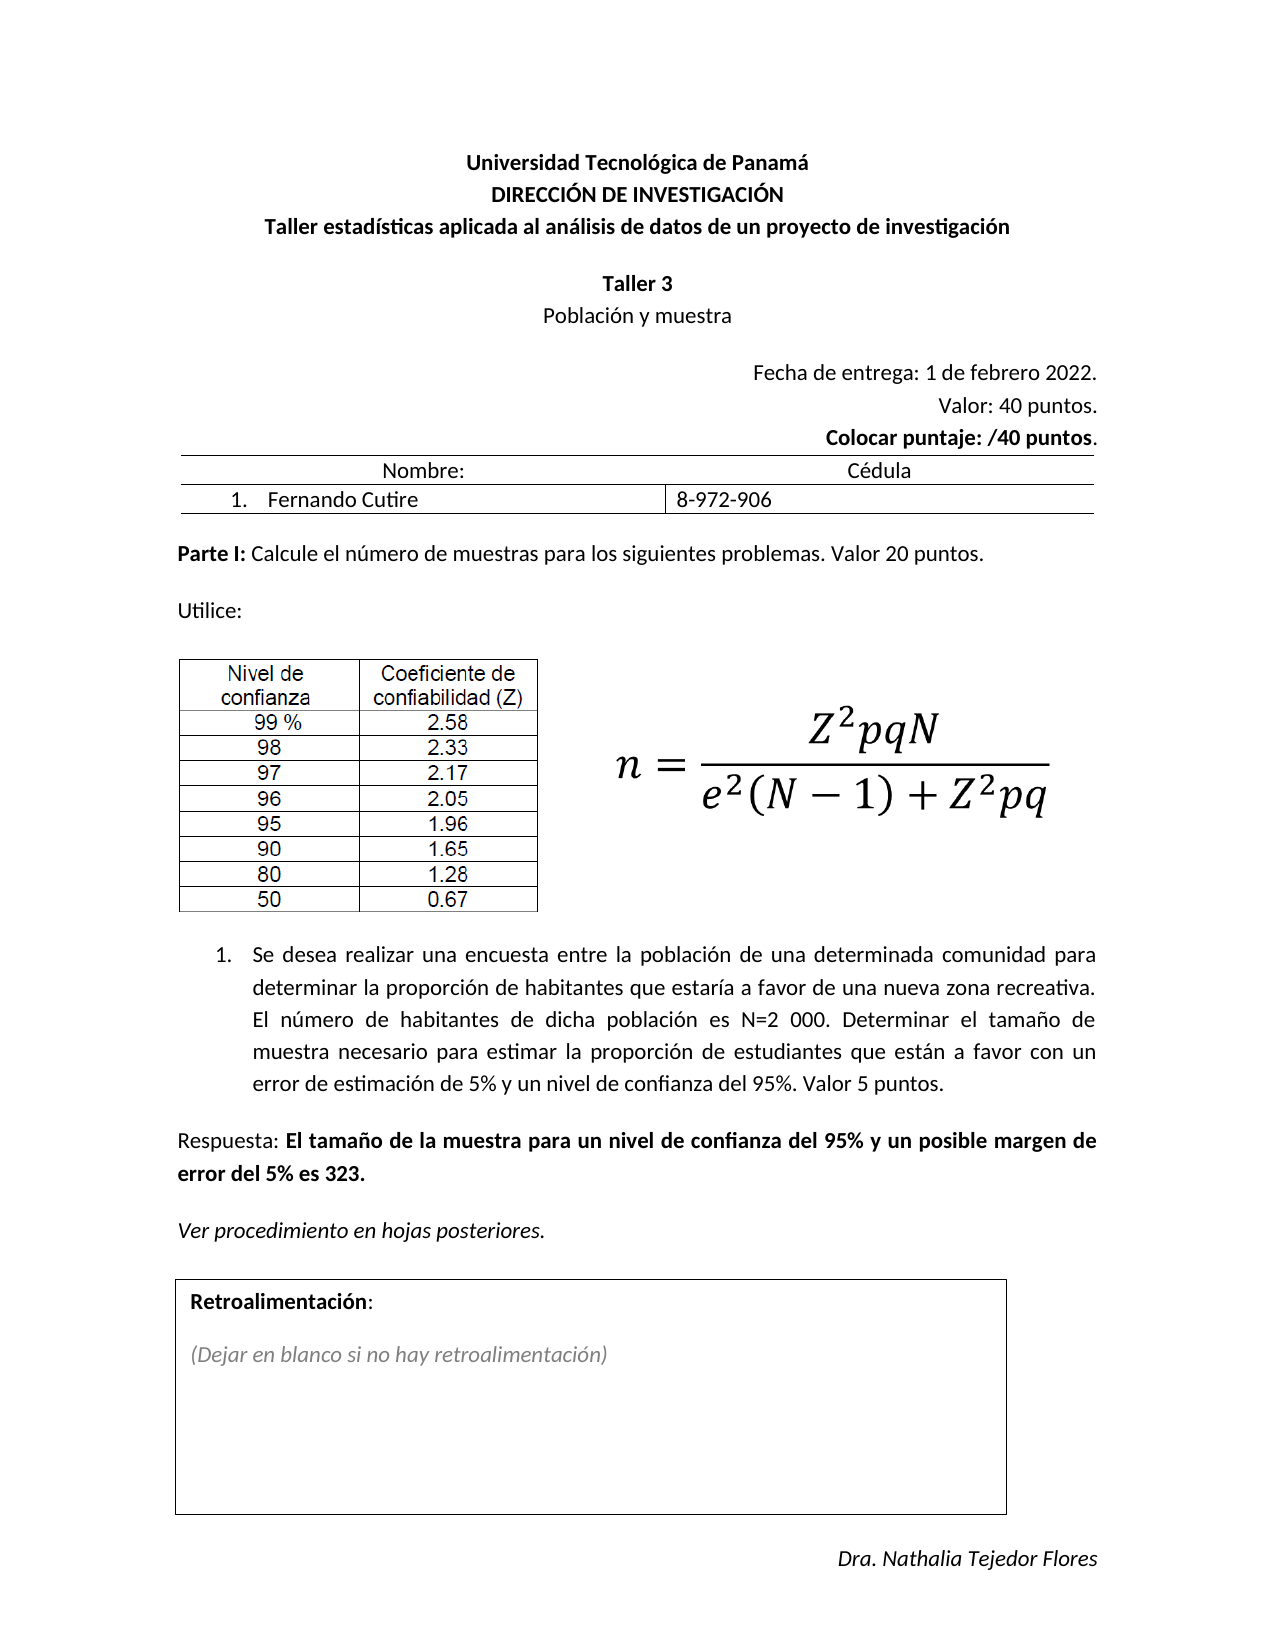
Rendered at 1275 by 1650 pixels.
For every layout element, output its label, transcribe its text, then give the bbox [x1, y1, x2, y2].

table_cell 8-972-906 [666, 485, 1093, 513]
table_header Nombre: [181, 456, 665, 484]
text Utilice: [177, 596, 1098, 624]
picture [177, 653, 544, 912]
text Taller 3 Población y muestra [177, 269, 1098, 329]
text Taller estadísticas aplicada al análisis de datos de un proyecto de investigación [177, 212, 1098, 240]
text Universidad Tecnológica de Panamá [177, 148, 1098, 176]
text Colocar puntaje: /40 puntos. [177, 423, 1098, 451]
table_cell Fernando Cutire [181, 485, 665, 513]
text Fecha de entrega: 1 de febrero 2022. [177, 358, 1098, 387]
text Valor: 40 puntos. [177, 391, 1098, 419]
text Ver procedimiento en hojas posteriores. [177, 1216, 1098, 1244]
text Respuesta: El tamaño de la muestra para un nivel de confianza del 95% y un posible margen de error del 5% es 323. [177, 1126, 1098, 1187]
text DIRECCIÓN DE INVESTIGACIÓN [177, 180, 1098, 208]
table_header Cédula [665, 456, 1093, 484]
text Parte I: Calcule el número de muestras para los siguientes problemas. Valor 20 puntos. [177, 539, 1098, 567]
list Se desea realizar una encuesta entre la población de una determinada comunidad para determinar la proporción de habitantes que estaría a favor de una nueva zona recreativa. El número de habitantes de dicha población es N=2 000. Determinar el tamaño de muestra necesario para estimar la proporción de estudiantes que están a favor con un error de estimación de 5% y un nivel de confianza del 95%. Valor 5 puntos. [215, 941, 1098, 1097]
picture [598, 695, 1066, 824]
